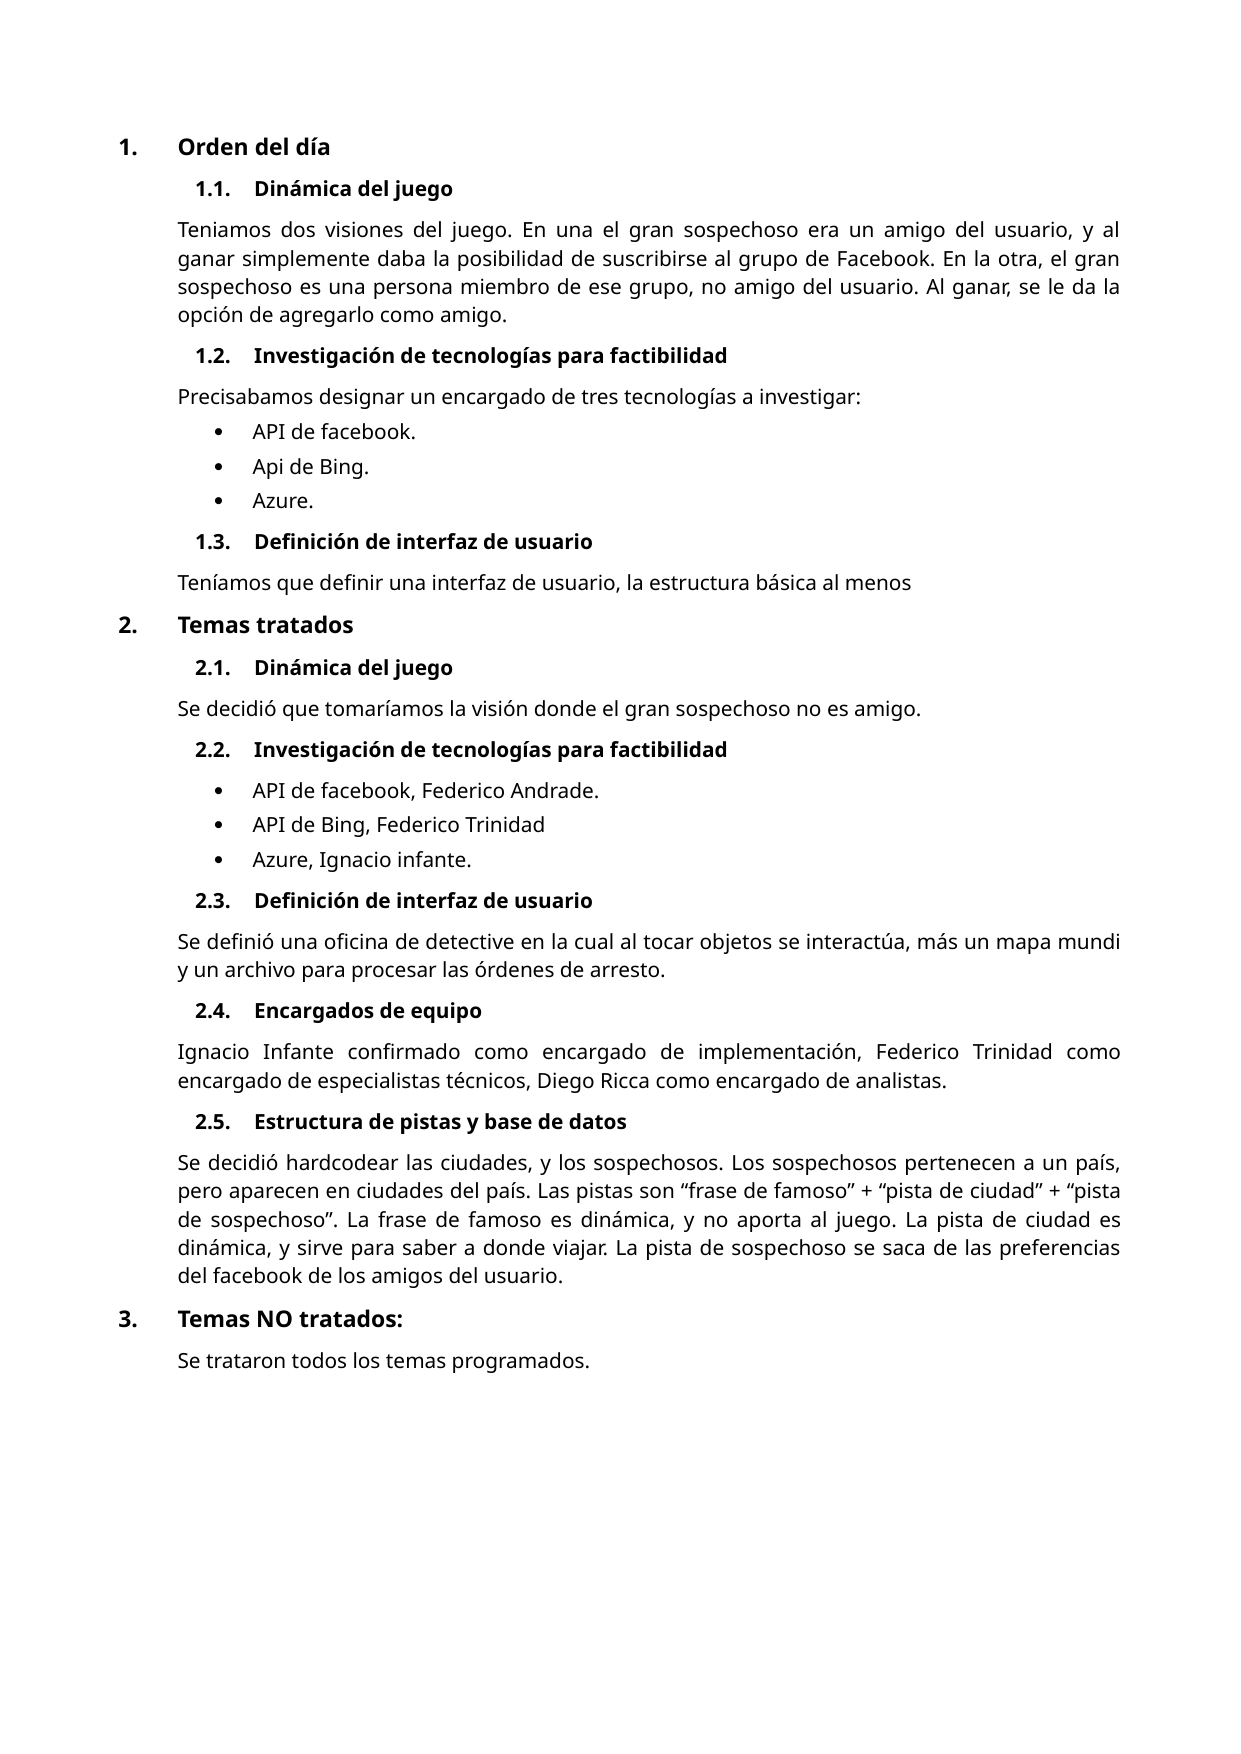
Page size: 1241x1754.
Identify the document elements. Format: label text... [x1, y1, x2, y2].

list Api de Bing. [215, 452, 1122, 480]
text Se decidió que tomaríamos la visión donde el gran sospechoso no es amigo. [177, 694, 1122, 722]
list Azure, Ignacio infante. [215, 845, 1122, 874]
text Temas NO tratados: [118, 1302, 1122, 1334]
list API de facebook, Federico Andrade. [215, 776, 1122, 804]
list Definición de interfaz de usuario [195, 886, 1122, 915]
list Encargados de equipo [195, 997, 1122, 1025]
text Se definió una oficina de detective en la cual al tocar objetos se interactúa, más un mapa mundi y un archivo para procesar las órdenes de arresto. [177, 927, 1122, 984]
text Orden del día [118, 131, 1122, 162]
list API de Bing, Federico Trinidad [215, 811, 1122, 839]
text Temas tratados [118, 609, 1122, 641]
list Definición de interfaz de usuario [195, 527, 1122, 556]
list API de facebook. [215, 417, 1122, 446]
text Teniamos dos visiones del juego. En una el gran sospechoso era un amigo del usuario, y al ganar simplemente daba la posibilidad de suscribirse al grupo de Facebook. En la otra, el gran sospechoso es una persona miembro de ese grupo, no amigo del usuario. Al ganar, se le da la opción de agregarlo como amigo. [177, 215, 1122, 329]
list Investigación de tecnologías para factibilidad [195, 735, 1122, 763]
text Se decidió hardcodear las ciudades, y los sospechosos. Los sospechosos pertenecen a un país, pero aparecen en ciudades del país. Las pistas son “frase de famoso” + “pista de ciudad” + “pista de sospechoso”. La frase de famoso es dinámica, y no aporta al juego. La pista de ciudad es dinámica, y sirve para saber a donde viajar. La pista de sospechoso se saca de las preferencias del facebook de los amigos del usuario. [177, 1148, 1122, 1290]
text Precisabamos designar un encargado de tres tecnologías a investigar: [177, 382, 1122, 411]
list Investigación de tecnologías para factibilidad [195, 342, 1122, 370]
list Dinámica del juego [195, 174, 1122, 203]
text Teníamos que definir una interfaz de usuario, la estructura básica al menos [177, 568, 1122, 597]
list Azure. [215, 487, 1122, 515]
list Dinámica del juego [195, 653, 1122, 682]
text Se trataron todos los temas programados. [177, 1346, 1122, 1375]
list Estructura de pistas y base de datos [195, 1107, 1122, 1135]
text Ignacio Infante confirmado como encargado de implementación, Federico Trinidad como encargado de especialistas técnicos, Diego Ricca como encargado de analistas. [177, 1037, 1122, 1094]
